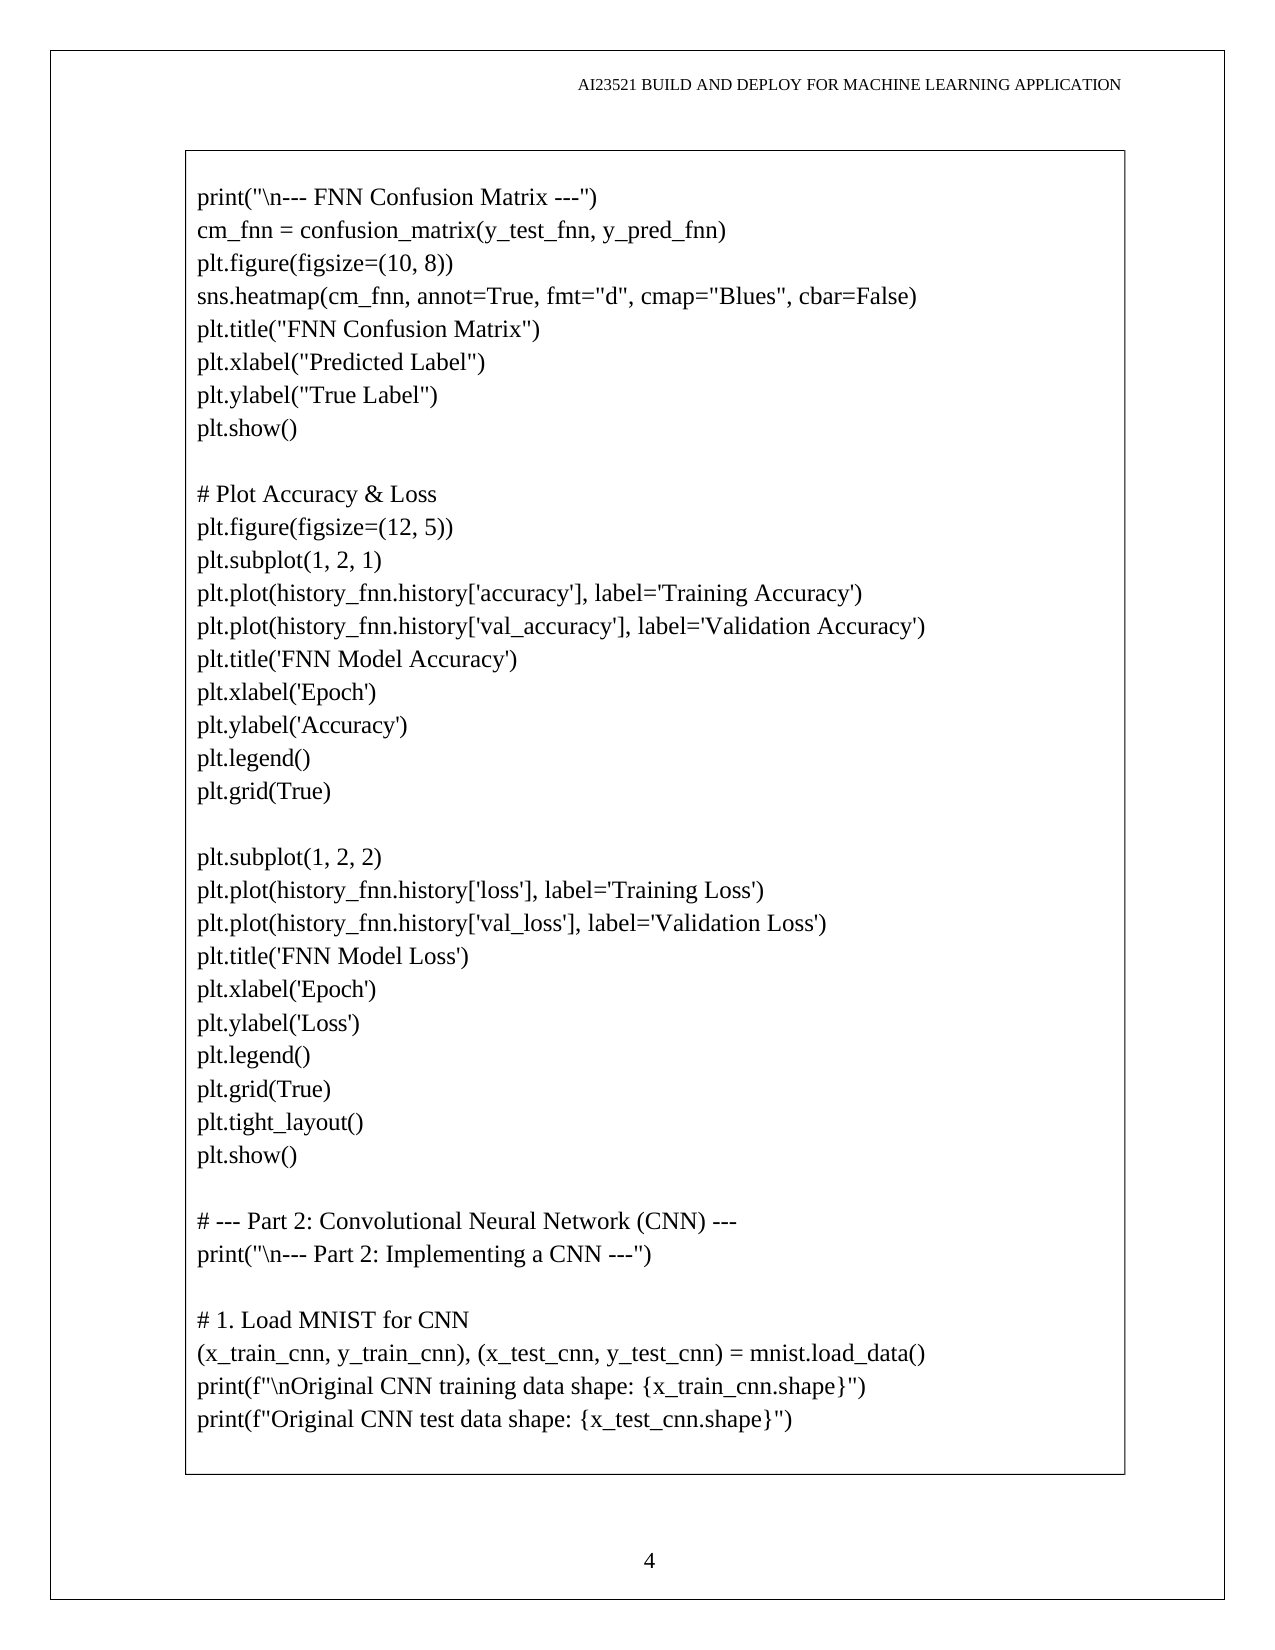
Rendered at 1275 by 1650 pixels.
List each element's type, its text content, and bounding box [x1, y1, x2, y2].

text plt.plot(history_fnn.history['loss'], label='Training Loss') plt.plot(history_fnn.history['val_loss'], label='Validation Loss') plt.title('FNN Model Loss') [197, 875, 900, 970]
text plt.xlabel('Epoch') plt.ylabel('Loss') plt.legend() plt.grid(True) plt.tight_layout() plt.show() [197, 974, 433, 1168]
text cm_fnn = confusion_matrix(y_test_fnn, y_pred_fnn) plt.figure(figsize=(10, 8)) [197, 215, 900, 277]
text plt.subplot(1, 2, 1) [197, 545, 1200, 574]
text # 1. Load MNIST for CNN [197, 1305, 1200, 1334]
text print("\n--- FNN Confusion Matrix ---") [197, 182, 1200, 211]
text plt.subplot(1, 2, 2) [197, 842, 1200, 871]
text # --- Part 2: Convolutional Neural Network (CNN) --- print("\n--- Part 2: Implementing a CNN ---") [197, 1206, 737, 1268]
text (x_train_cnn, y_train_cnn), (x_test_cnn, y_test_cnn) = mnist.load_data() print(f"\nOriginal CNN training data shape: {x_train_cnn.shape}") print(f"Original CNN test data shape: {x_test_cnn.shape}") [197, 1338, 1003, 1433]
text plt.plot(history_fnn.history['accuracy'], label='Training Accuracy') plt.plot(history_fnn.history['val_accuracy'], label='Validation Accuracy') plt.title('FNN Model Accuracy') [197, 578, 1003, 673]
text plt.xlabel("Predicted Label") plt.ylabel("True Label") plt.show() [197, 347, 486, 442]
text plt.xlabel('Epoch') plt.ylabel('Accuracy') plt.legend() plt.grid(True) [197, 677, 433, 805]
text sns.heatmap(cm_fnn, annot=True, fmt="d", cmap="Blues", cbar=False) plt.title("FNN Confusion Matrix") [197, 281, 1003, 343]
text # Plot Accuracy & Loss plt.figure(figsize=(12, 5)) [197, 479, 454, 541]
